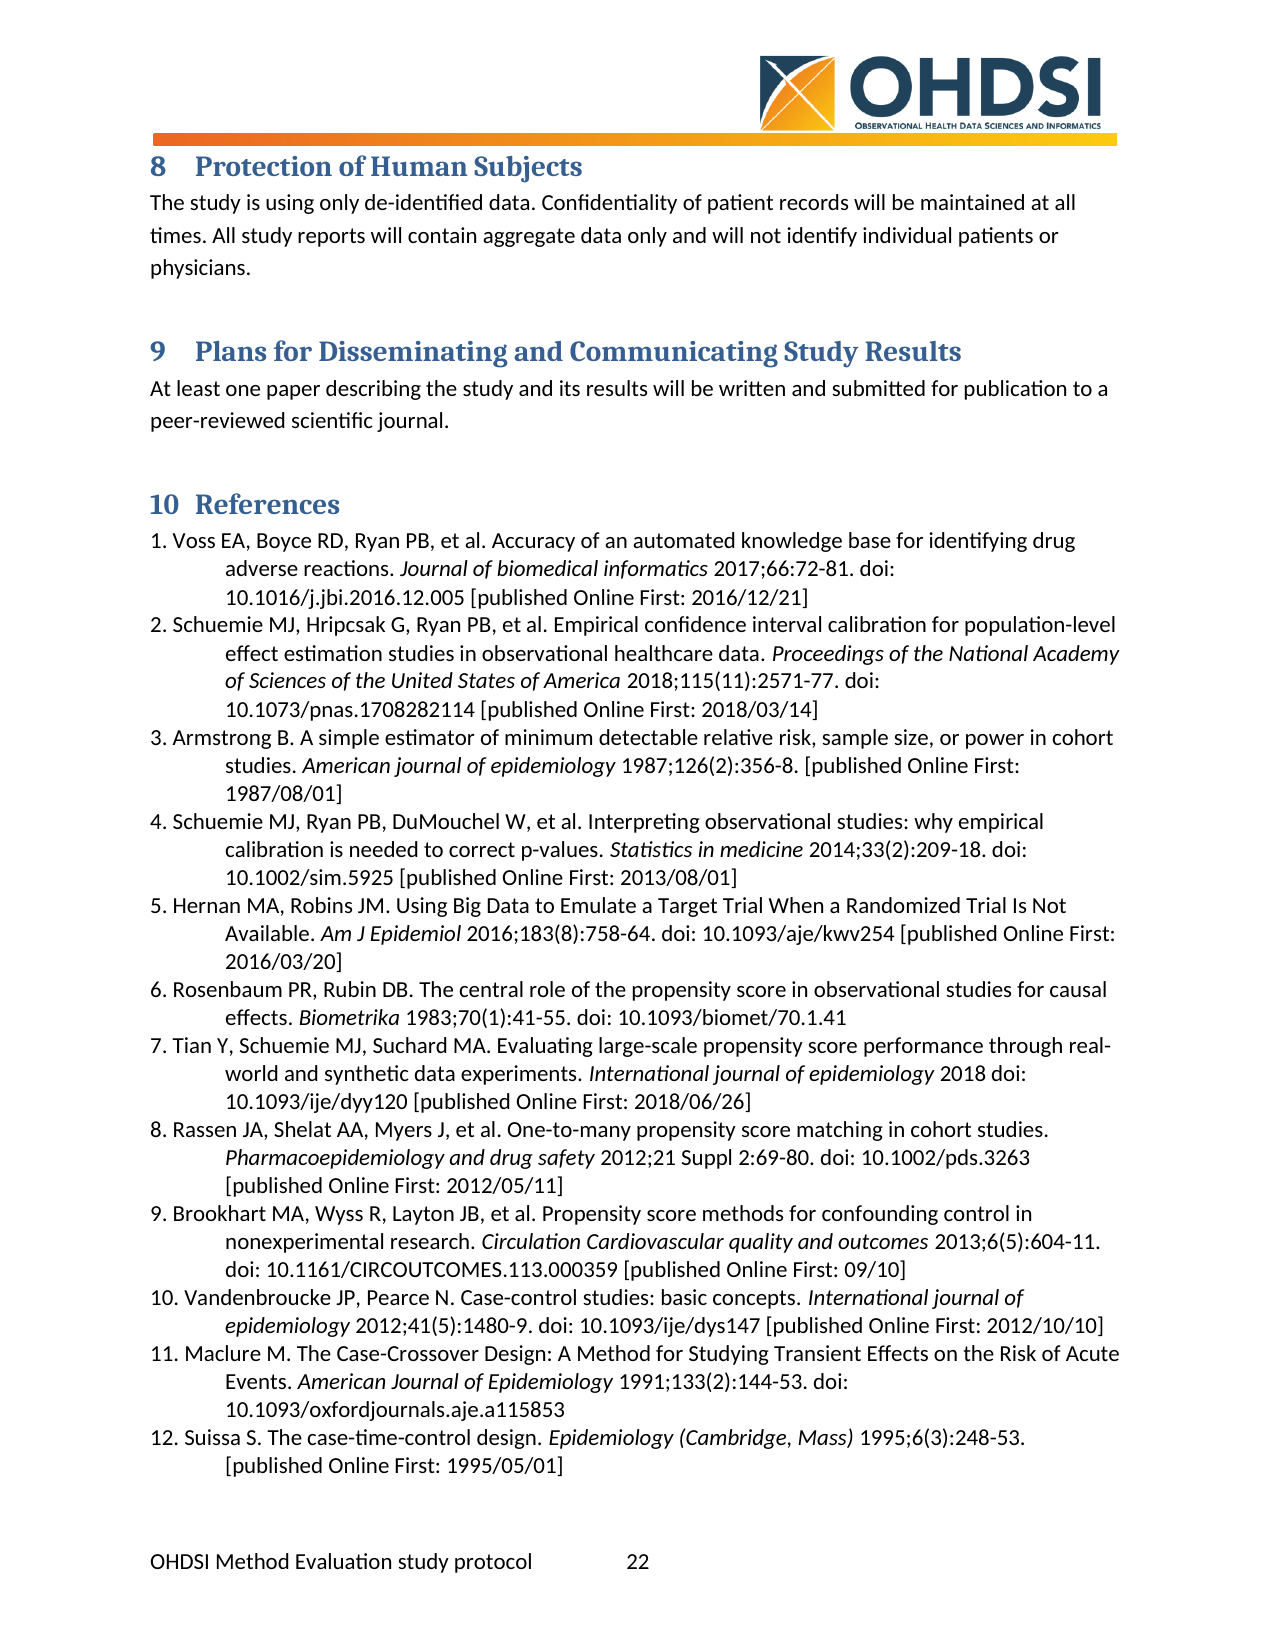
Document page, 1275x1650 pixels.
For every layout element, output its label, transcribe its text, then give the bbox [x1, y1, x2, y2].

text The study is using only de-identified data. Confidentiality of patient records will be maintained at all times. All study reports will contain aggregate data only and will not identify individual patients or physicians. [150, 188, 1125, 281]
text 2. Schuemie MJ, Hripcsak G, Ryan PB, et al. Empirical confidence interval calibration for population-level effect estimation studies in observational healthcare data. Proceedings of the National Academy of Sciences of the United States of America 2018;115(11):2571-77. doi: 10.1073/pnas.1708282114 [published Online First: 2018/03/14] [150, 611, 1125, 723]
text 8. Rassen JA, Shelat AA, Myers J, et al. One-to-many propensity score matching in cohort studies. Pharmacoepidemiology and drug safety 2012;21 Suppl 2:69-80. doi: 10.1002/pds.3263 [published Online First: 2012/05/11] [150, 1115, 1125, 1199]
subtitle References [150, 488, 1125, 522]
text 5. Hernan MA, Robins JM. Using Big Data to Emulate a Target Trial When a Randomized Trial Is Not Available. Am J Epidemiol 2016;183(8):758-64. doi: 10.1093/aje/kwv254 [published Online First: 2016/03/20] [150, 891, 1125, 975]
text 12. Suissa S. The case-time-control design. Epidemiology (Cambridge, Mass) 1995;6(3):248-53. [published Online First: 1995/05/01] [150, 1423, 1125, 1479]
subtitle Protection of Human Subjects [150, 150, 1125, 183]
text At least one paper describing the study and its results will be written and submitted for publication to a peer-reviewed scientific journal. [150, 374, 1125, 434]
subtitle Plans for Disseminating and Communicating Study Results [150, 335, 1125, 369]
text 1. Voss EA, Boyce RD, Ryan PB, et al. Accuracy of an automated knowledge base for identifying drug adverse reactions. Journal of biomedical informatics 2017;66:72-81. doi: 10.1016/j.jbi.2016.12.005 [published Online First: 2016/12/21] [150, 527, 1125, 611]
text 3. Armstrong B. A simple estimator of minimum detectable relative risk, sample size, or power in cohort studies. American journal of epidemiology 1987;126(2):356-8. [published Online First: 1987/08/01] [150, 723, 1125, 807]
text 6. Rosenbaum PR, Rubin DB. The central role of the propensity score in observational studies for causal effects. Biometrika 1983;70(1):41-55. doi: 10.1093/biomet/70.1.41 [150, 975, 1125, 1031]
text 4. Schuemie MJ, Ryan PB, DuMouchel W, et al. Interpreting observational studies: why empirical calibration is needed to correct p-values. Statistics in medicine 2014;33(2):209-18. doi: 10.1002/sim.5925 [published Online First: 2013/08/01] [150, 807, 1125, 891]
picture [742, 42, 1118, 145]
text 7. Tian Y, Schuemie MJ, Suchard MA. Evaluating large-scale propensity score performance through real-world and synthetic data experiments. International journal of epidemiology 2018 doi: 10.1093/ije/dyy120 [published Online First: 2018/06/26] [150, 1031, 1125, 1115]
